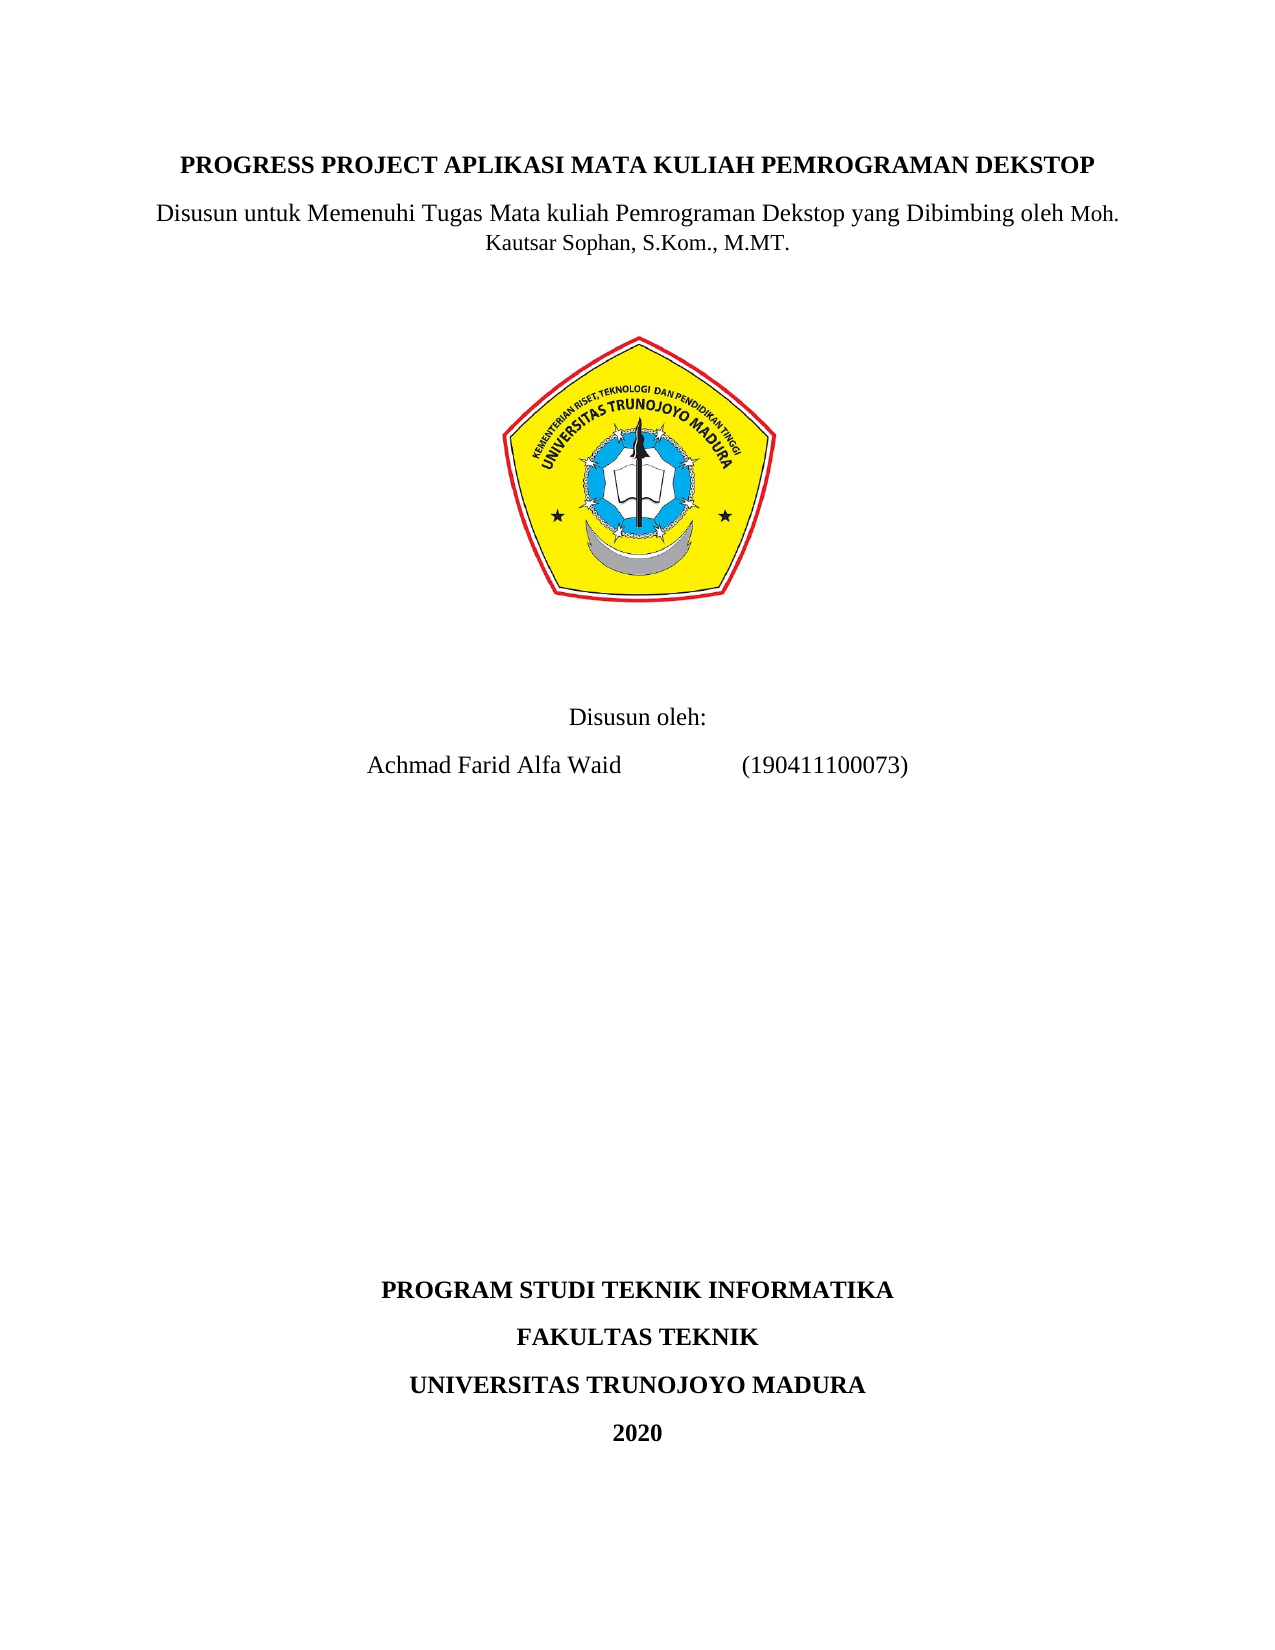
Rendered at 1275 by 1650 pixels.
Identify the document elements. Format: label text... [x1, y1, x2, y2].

picture [489, 321, 785, 617]
text PROGRAM STUDI TEKNIK INFORMATIKA [150, 1275, 1125, 1303]
text PROGRESS PROJECT APLIKASI MATA KULIAH PEMROGRAMAN DEKSTOP [150, 150, 1125, 179]
text Disusun untuk Memenuhi Tugas Mata kuliah Pemrograman Dekstop yang Dibimbing oleh Moh. Kautsar Sophan, S.Kom., M.MT. [150, 198, 1125, 255]
text UNIVERSITAS TRUNOJOYO MADURA [150, 1370, 1125, 1399]
text Disusun oleh: [150, 702, 1125, 731]
text 2020 [150, 1418, 1125, 1447]
text FAKULTAS TEKNIK [150, 1322, 1125, 1351]
text Achmad Farid Alfa Waid (190411100073) [150, 750, 1125, 779]
